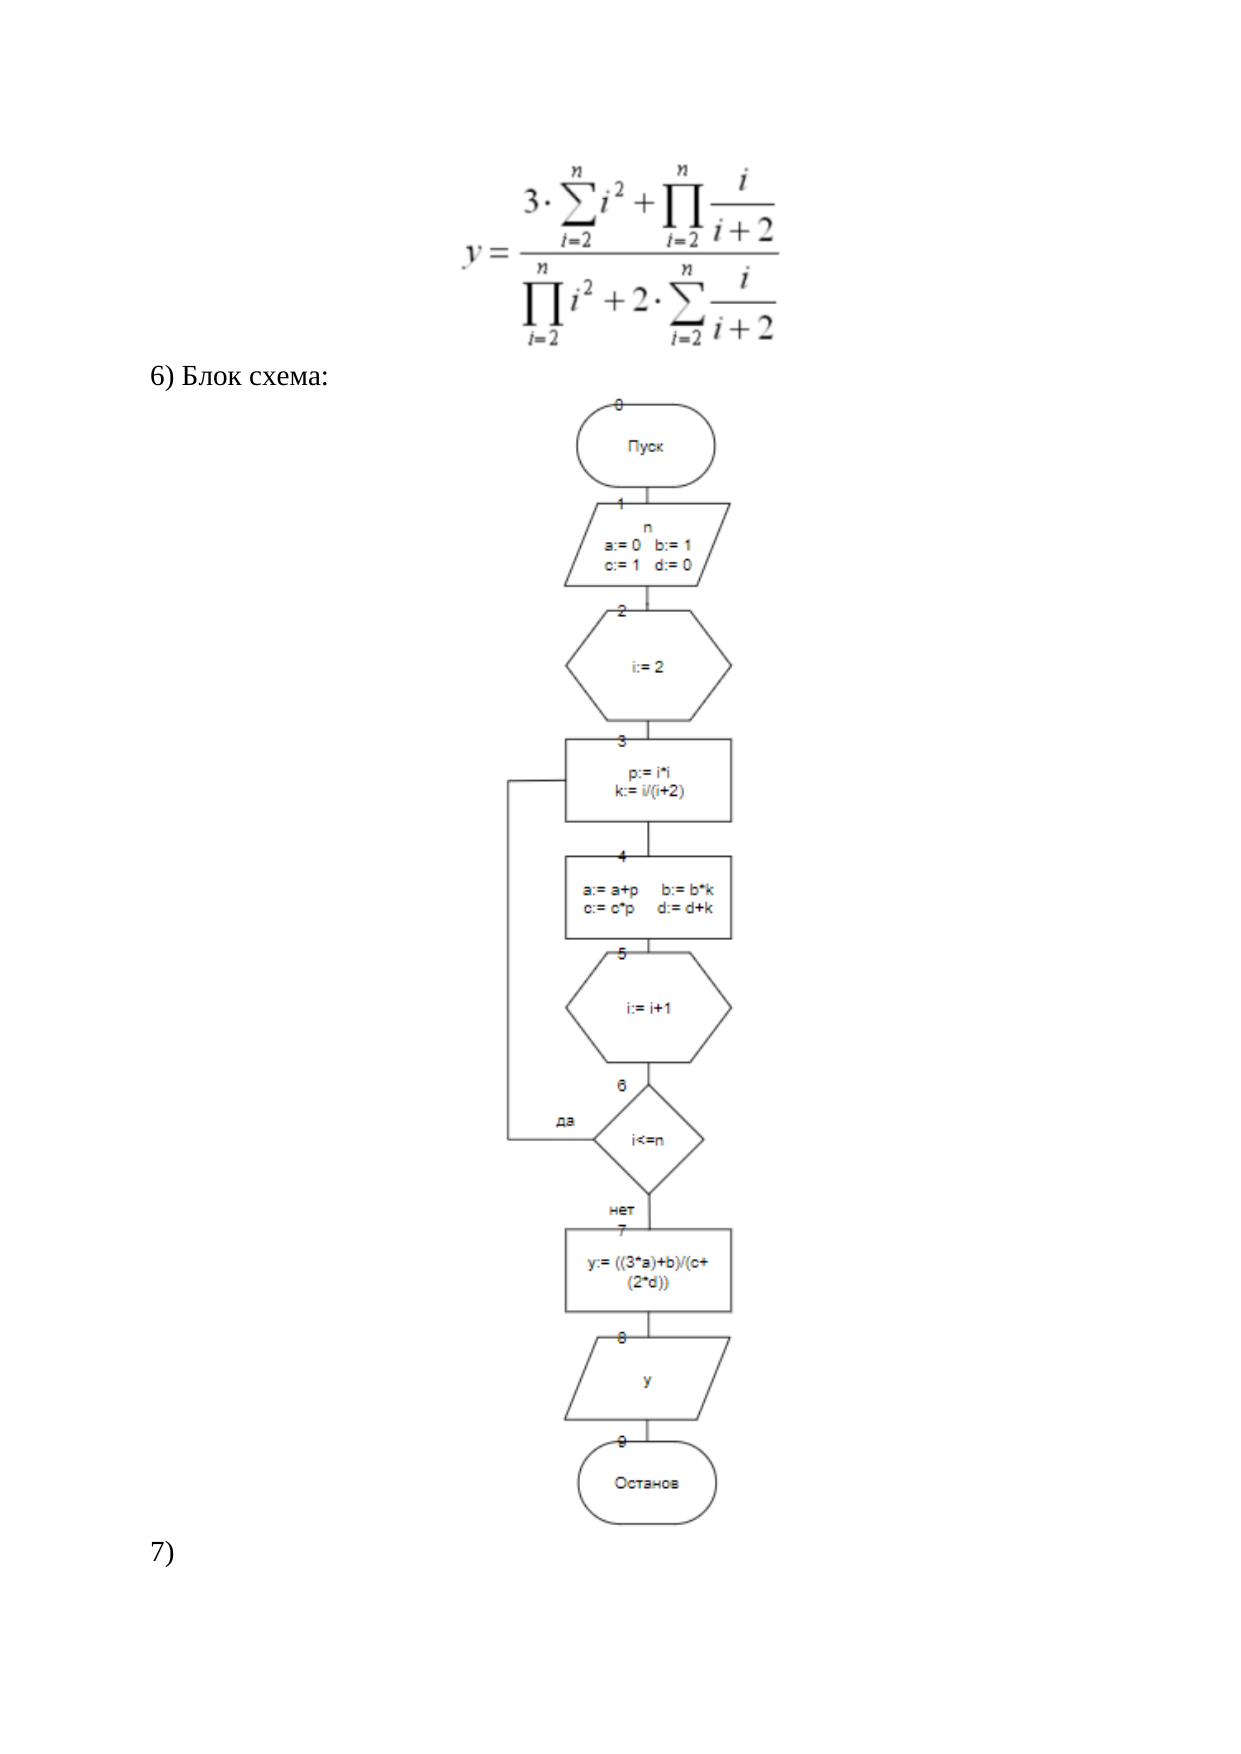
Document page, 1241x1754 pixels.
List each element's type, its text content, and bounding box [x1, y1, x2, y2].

text 7) [150, 1534, 1090, 1567]
picture [504, 396, 737, 1530]
text 6) Блок схема: [150, 358, 1090, 391]
picture [453, 150, 787, 354]
